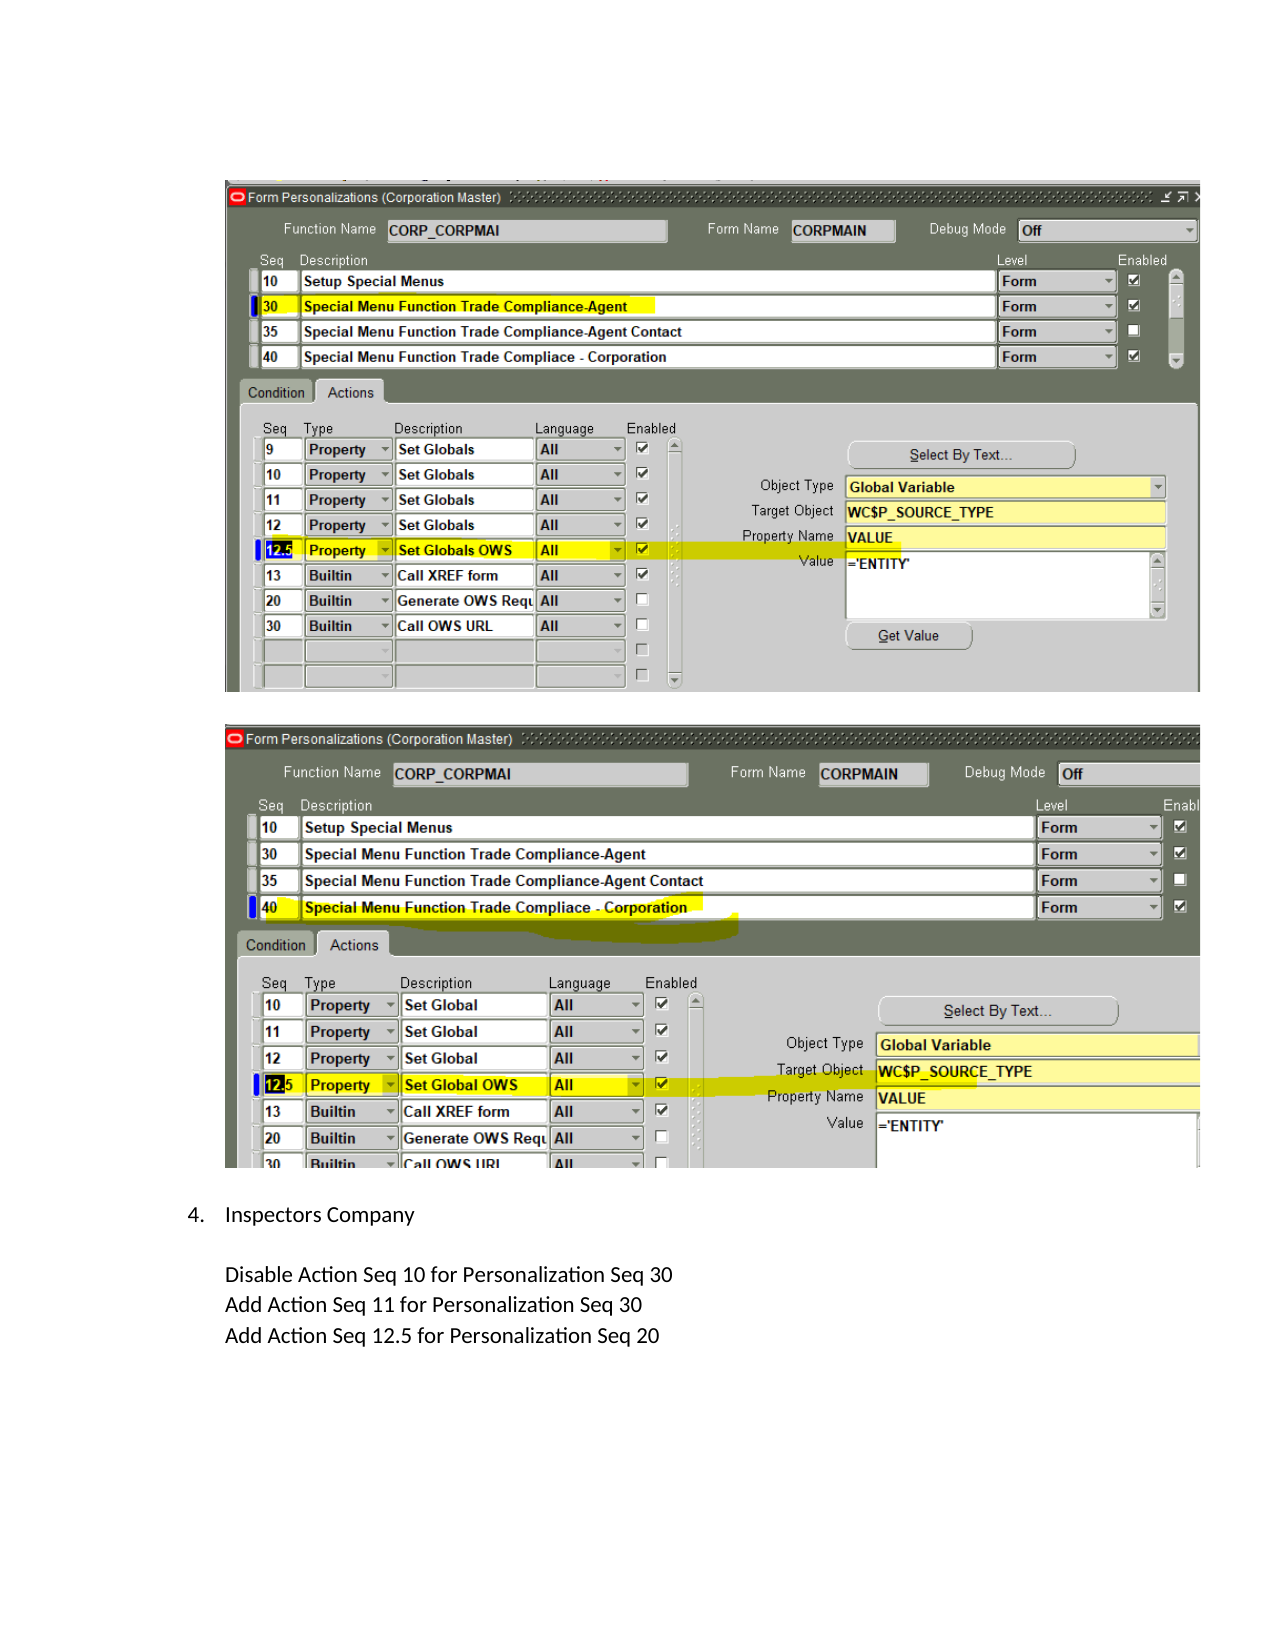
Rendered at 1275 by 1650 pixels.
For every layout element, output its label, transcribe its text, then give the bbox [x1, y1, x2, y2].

picture [225, 180, 1200, 692]
list Inspectors Company [187, 1200, 1125, 1228]
list Add Action Seq 11 for Personalization Seq 30 [225, 1291, 1125, 1318]
list Disable Action Seq 10 for Personalization Seq 30 [225, 1260, 1125, 1288]
list Add Action Seq 12.5 for Personalization Seq 20 [225, 1321, 1125, 1349]
picture [225, 724, 1200, 1168]
